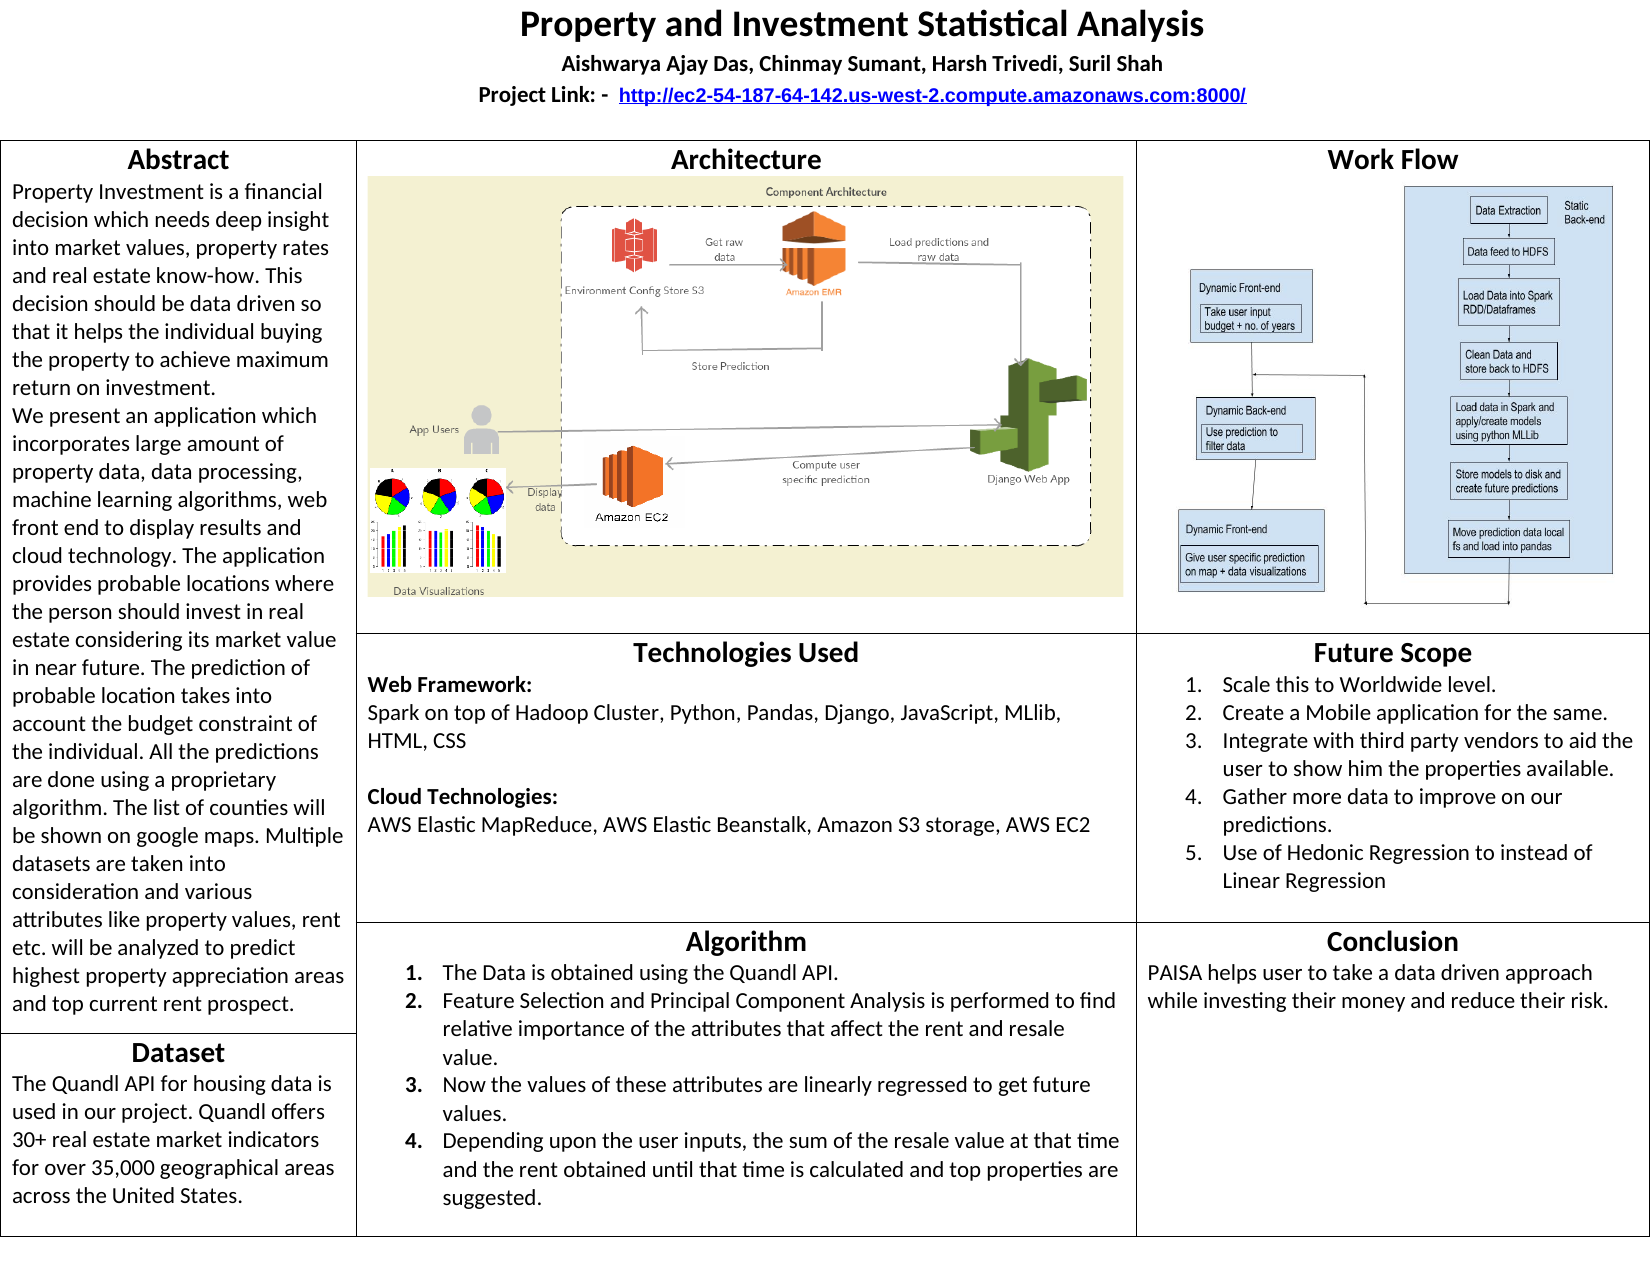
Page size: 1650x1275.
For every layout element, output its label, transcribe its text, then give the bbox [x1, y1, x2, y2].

table_cell Conclusion PAISA helps user to take a data driven approach while investing their money and reduce their risk. [1137, 923, 1649, 1236]
table_header Work Flow [1137, 141, 1649, 633]
table_cell Technologies Used Web Framework: Spark on top of Hadoop Cluster, Python, Pandas, Django, JavaScript, MLlib, HTML, CSS Cloud Technologies: AWS Elastic MapReduce, AWS Elastic Beanstalk, Amazon S3 storage, AWS EC2 [357, 634, 1136, 922]
table_cell Future Scope Scale this to Worldwide level. Create a Mobile application for the same. Integrate with third party vendors to aid the user to show him the properties available. Gather more data to improve on our predictions. Use of Hedonic Regression to instead of Linear Regression [1137, 634, 1649, 922]
text Property and Investment Statistical Analysis [0, 0, 1650, 46]
table_header Abstract Property Investment is a financial decision which needs deep insight into market values, property rates and real estate know-how. This decision should be data driven so that it helps the individual buying the property to achieve maximum return on investment. We present an application which incorporates large amount of property data, data processing, machine learning algorithms, web front end to display results and cloud technology. The application provides probable locations where the person should invest in real estate considering its market value in near future. The prediction of probable location takes into account the budget constraint of the individual. All the predictions are done using a proprietary algorithm. The list of counties will be shown on google maps. Multiple datasets are taken into consideration and various attributes like property values, rent etc. will be analyzed to predict highest property appreciation areas and top current rent prospect. [1, 141, 356, 1033]
text Project Link: - http://ec2-54-187-64-142.us-west-2.compute.amazonaws.com:8000/ [0, 80, 1650, 108]
picture [367, 176, 1124, 597]
picture [1147, 176, 1639, 633]
table_cell Algorithm The Data is obtained using the Quandl API. Feature Selection and Principal Component Analysis is performed to find relative importance of the attributes that affect the rent and resale value. Now the values of these attributes are linearly regressed to get future values. Depending upon the user inputs, the sum of the resale value at that time and the rent obtained until that time is calculated and top properties are suggested. [357, 923, 1136, 1236]
table_header Architecture [357, 141, 1136, 633]
text Aishwarya Ajay Das, Chinmay Sumant, Harsh Trivedi, Suril Shah [0, 49, 1650, 77]
table_cell Dataset The Quandl API for housing data is used in our project. Quandl offers 30+ real estate market indicators for over 35,000 geographical areas across the United States. [1, 1034, 356, 1236]
